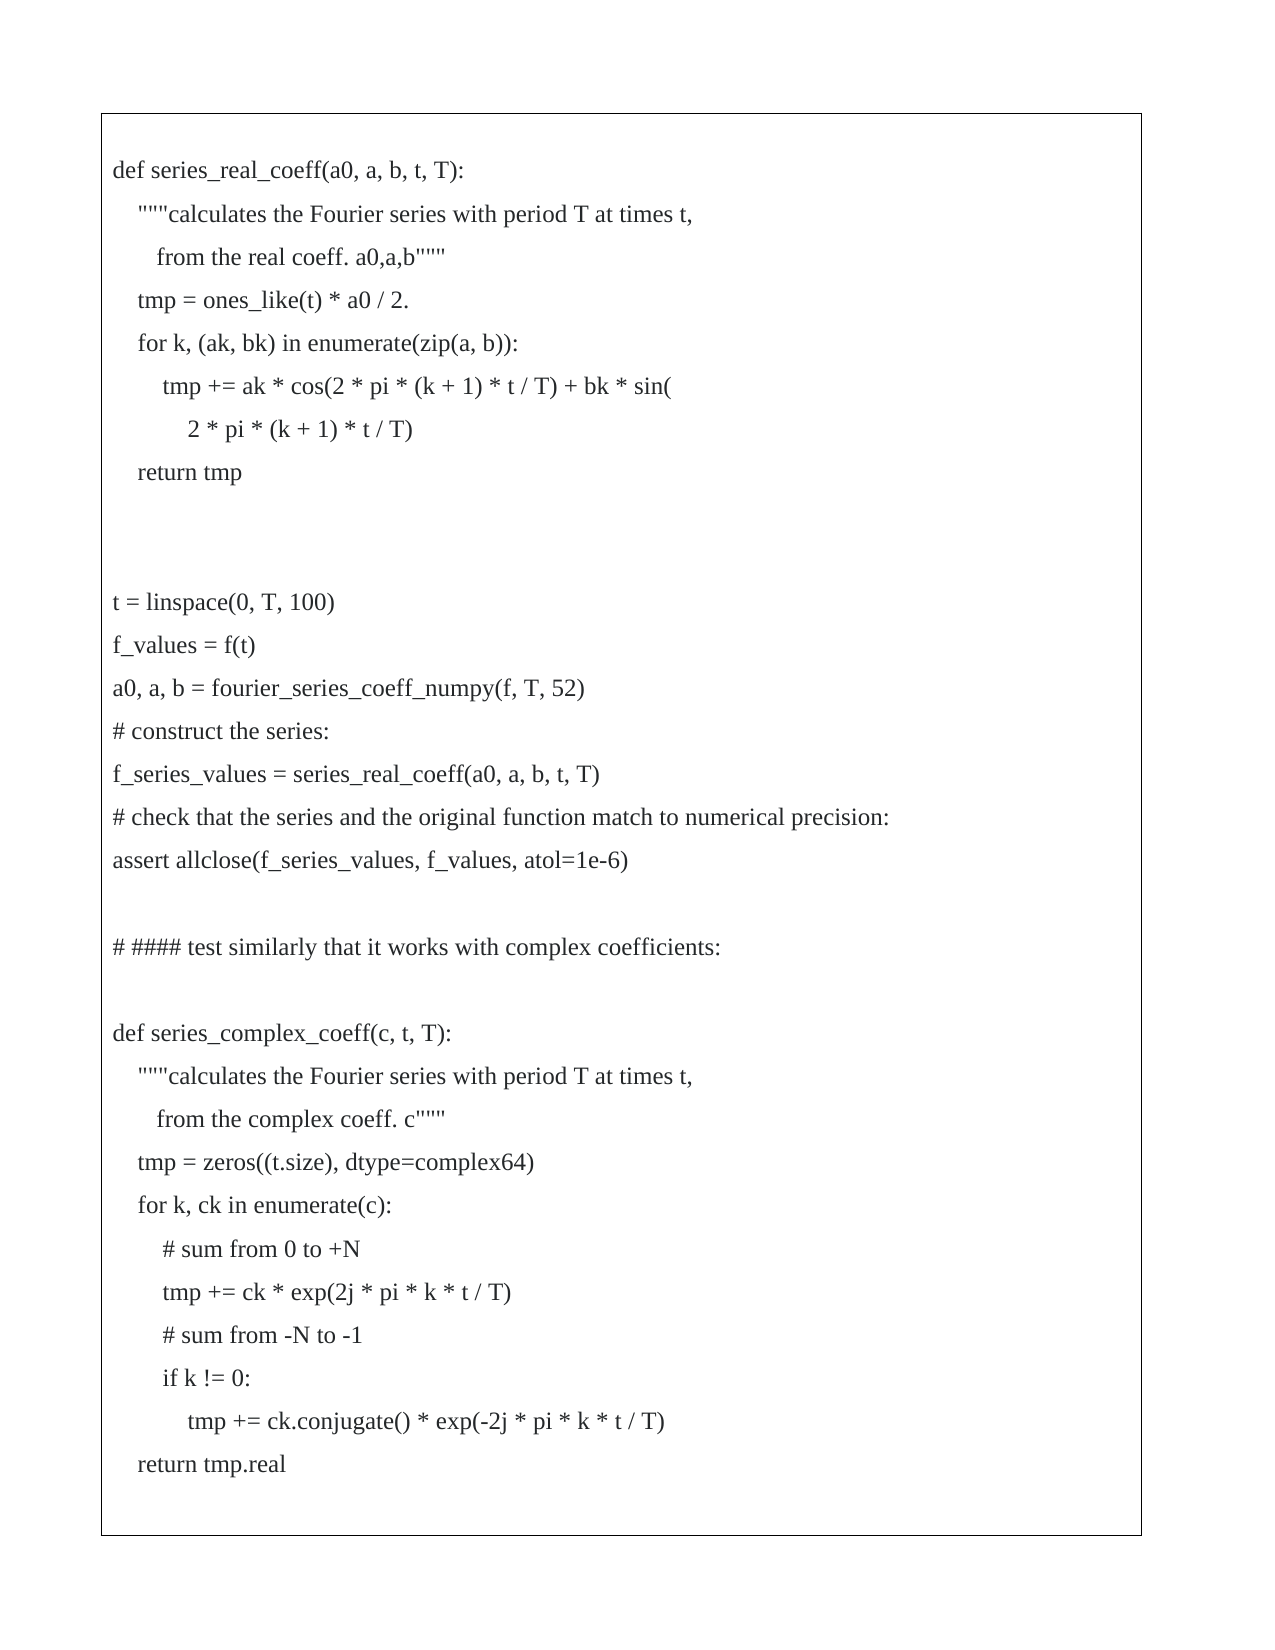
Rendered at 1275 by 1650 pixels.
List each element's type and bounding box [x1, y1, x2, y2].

table_cell [102, 114, 1141, 1535]
